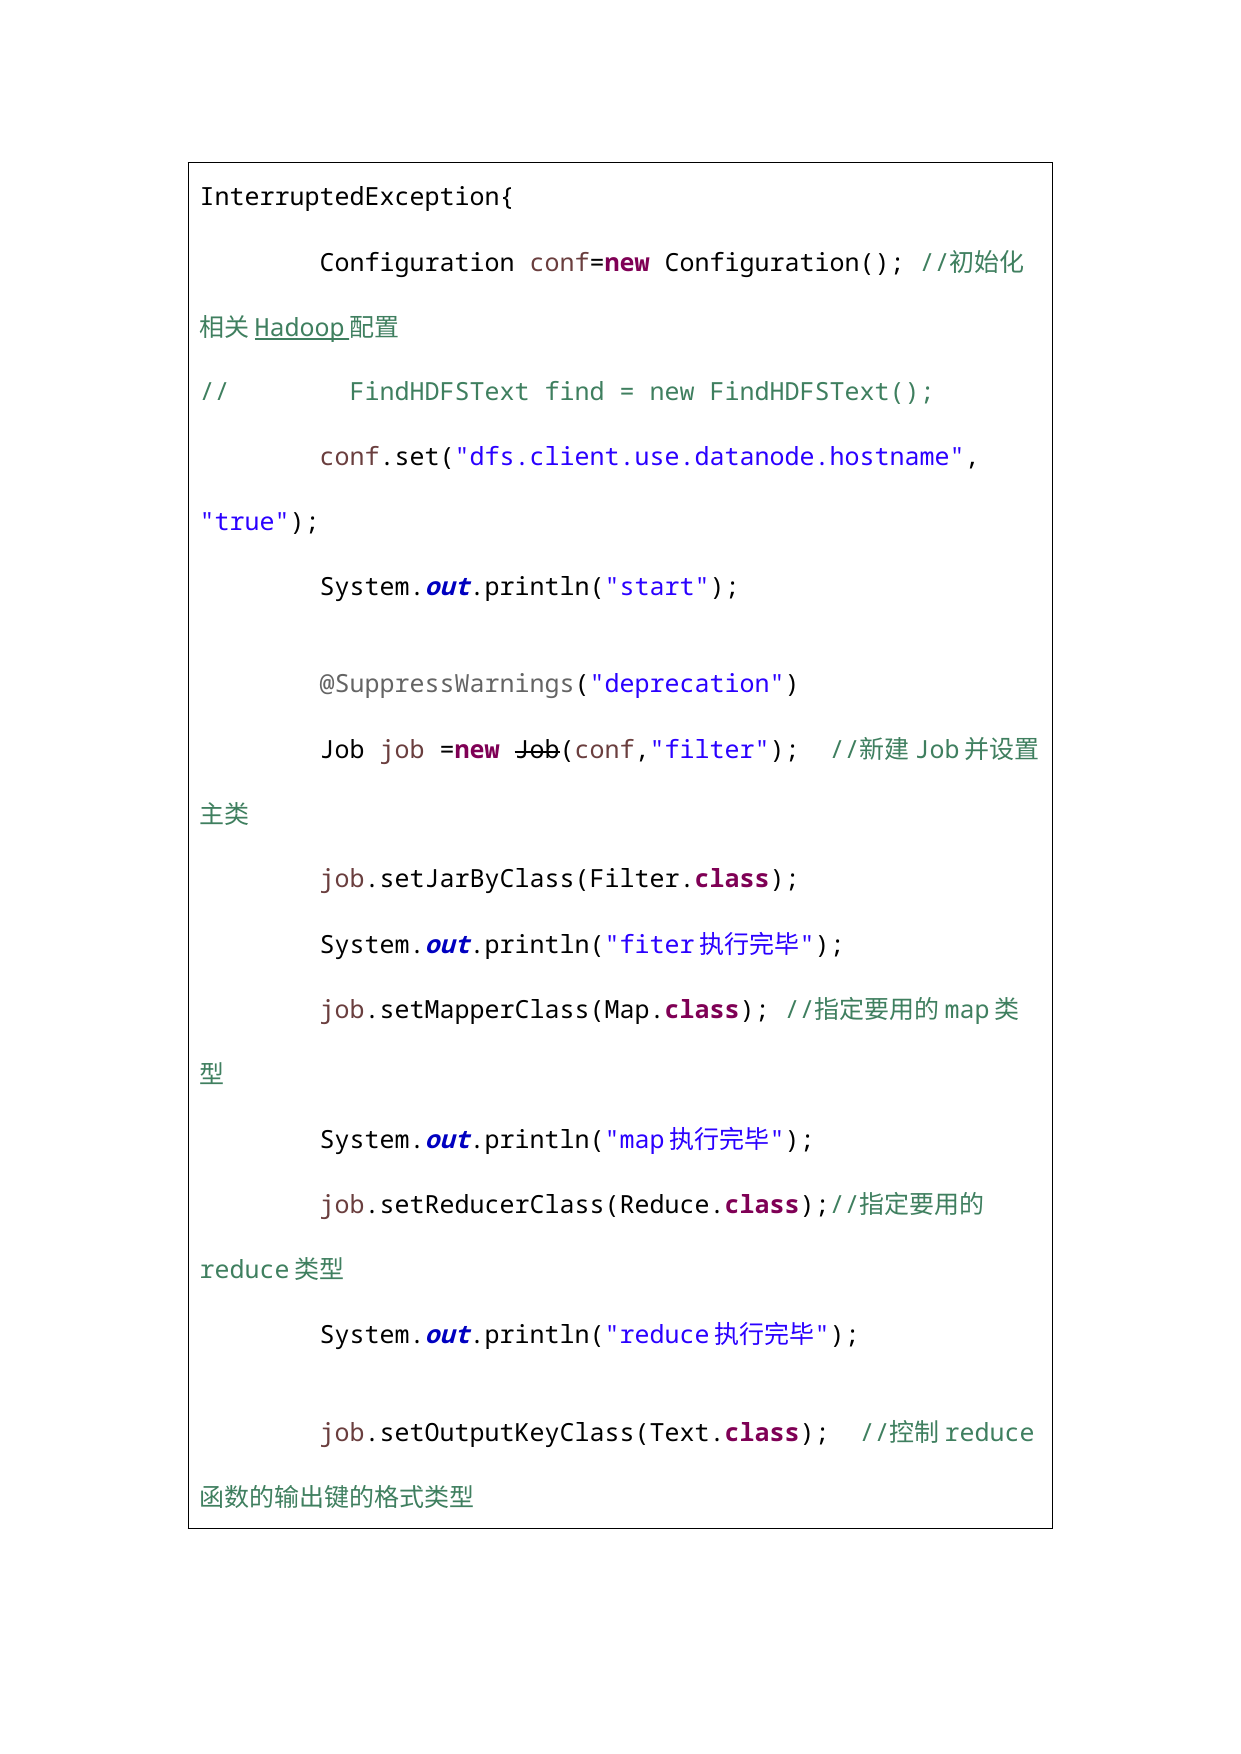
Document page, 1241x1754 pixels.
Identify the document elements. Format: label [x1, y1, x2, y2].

table_header [189, 163, 1052, 1528]
